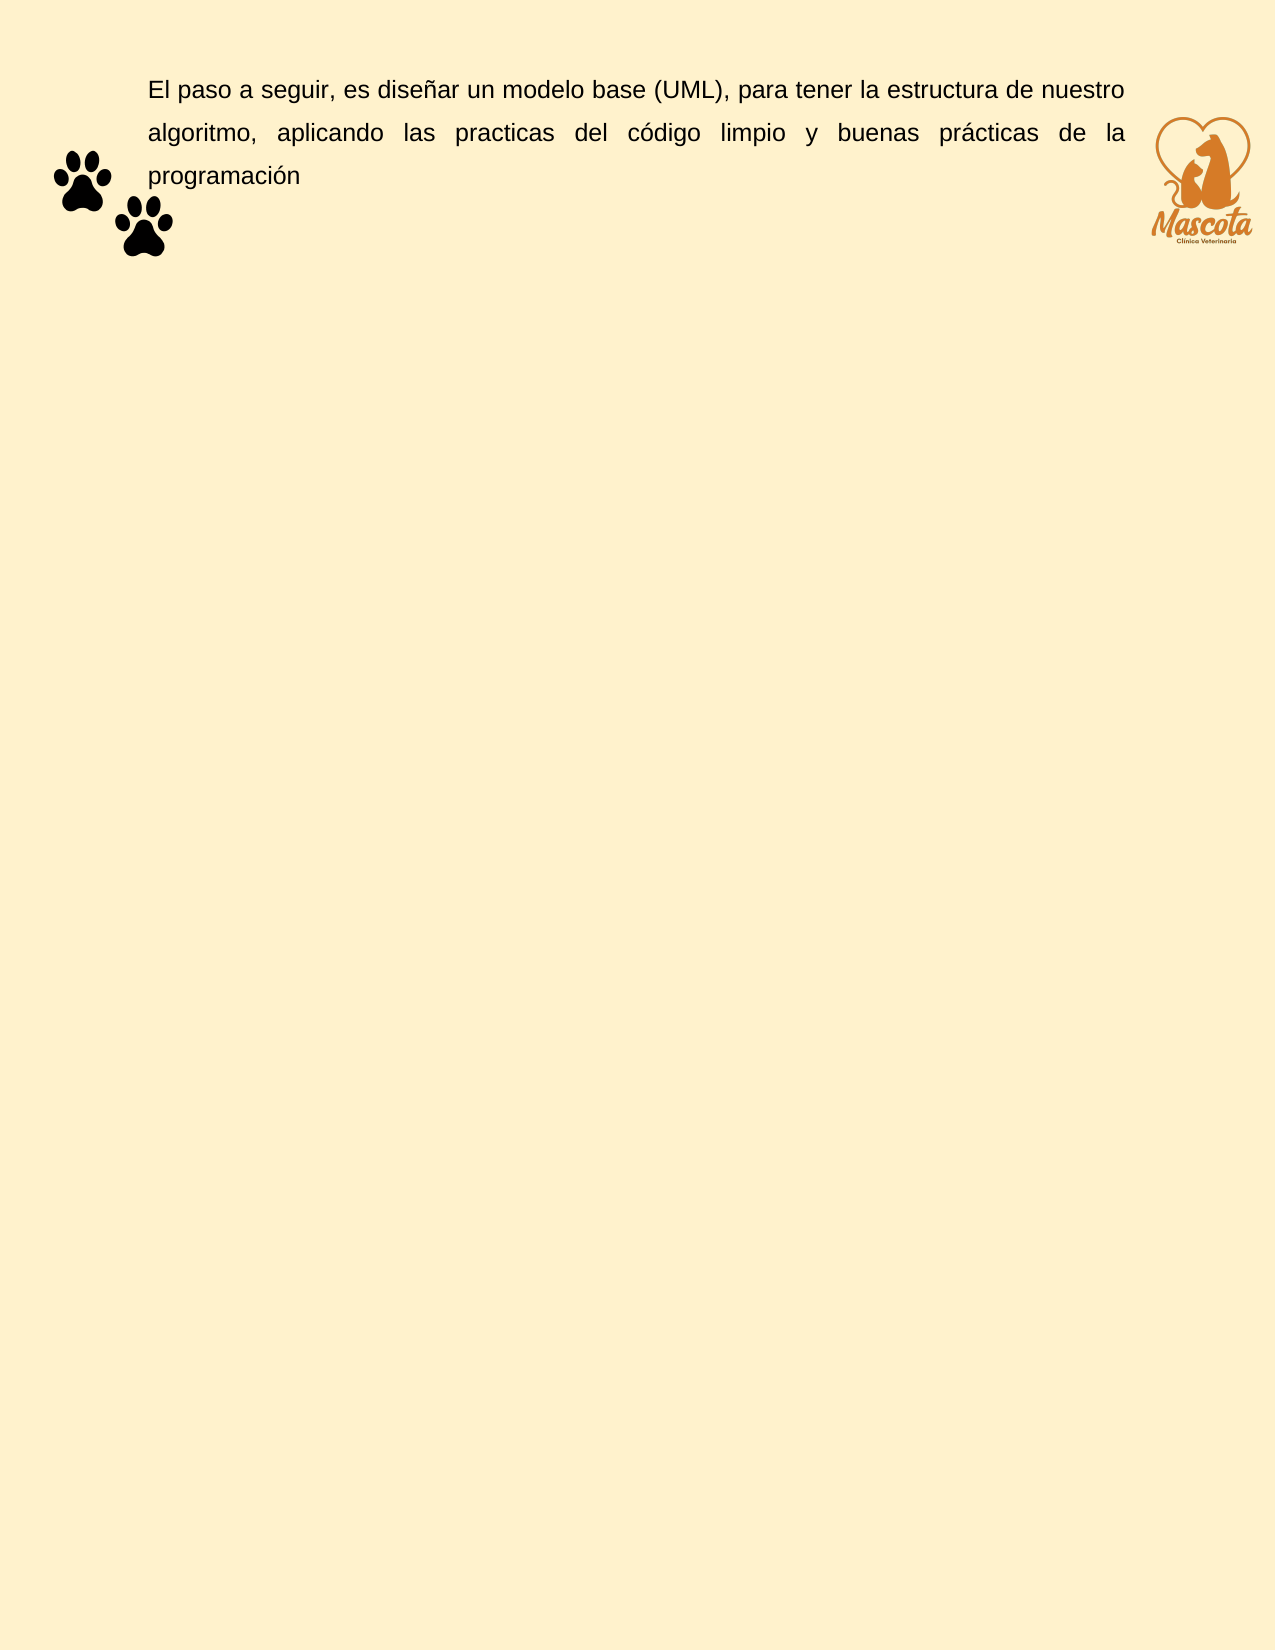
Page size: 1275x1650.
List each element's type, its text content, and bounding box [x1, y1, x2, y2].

picture [1151, 117, 1253, 245]
text El paso a seguir, es diseñar un modelo base (UML), para tener la estructura de nuestro algoritmo, aplicando las practicas del código limpio y buenas prácticas de la programación [148, 75, 1127, 190]
picture [47, 137, 178, 268]
